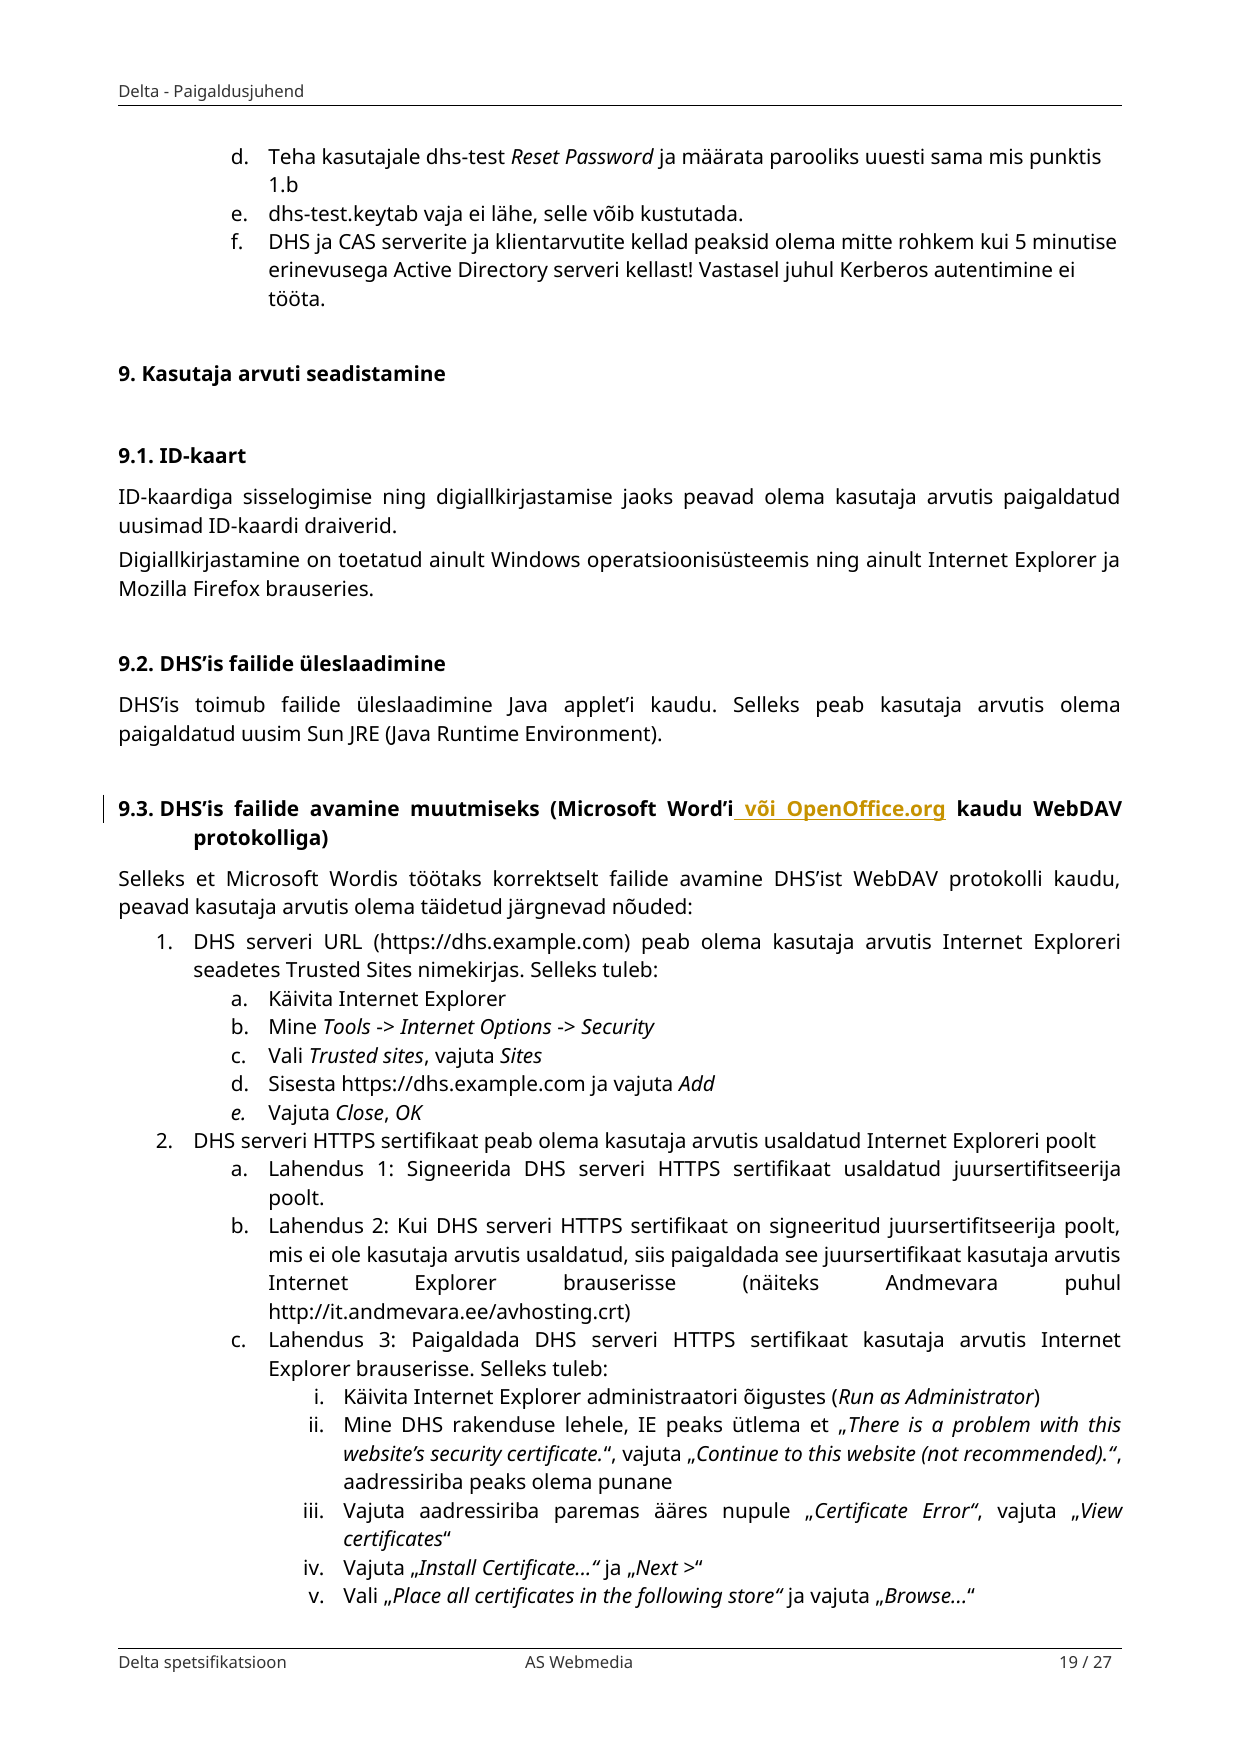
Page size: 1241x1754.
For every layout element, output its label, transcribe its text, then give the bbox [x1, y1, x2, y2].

subtitle ID-kaart [118, 441, 1122, 470]
list Käivita Internet Explorer administraatori õigustes (Run as Administrator) [324, 1382, 1122, 1411]
list DHS serveri URL (https://dhs.example.com) peab olema kasutaja arvutis Internet Exploreri seadetes Trusted Sites nimekirjas. Selleks tuleb: [156, 927, 1122, 984]
text DHS’is toimub failide üleslaadimine Java applet’i kaudu. Selleks peab kasutaja arvutis olema paigaldatud uusim Sun JRE (Java Runtime Environment). [118, 691, 1122, 747]
list Vajuta „Install Certificate...“ ja „Next >“ [324, 1553, 1122, 1581]
subtitle DHS’is failide avamine muutmiseks (Microsoft Word’i kaudu WebDAV protokolliga) [118, 794, 1122, 851]
list Lahendus 3: Paigaldada DHS serveri HTTPS sertifikaat kasutaja arvutis Internet Explorer brauserisse. Selleks tuleb: [231, 1325, 1122, 1382]
list Sisesta https://dhs.example.com ja vajuta Add [231, 1069, 1122, 1098]
subtitle DHS’is failide üleslaadimine [118, 649, 1122, 678]
list Mine Tools -> Internet Options -> Security [231, 1012, 1122, 1041]
list Käivita Internet Explorer [231, 984, 1122, 1012]
list Vajuta Close, OK [231, 1098, 1122, 1126]
subtitle Kasutaja arvuti seadistamine [118, 359, 1122, 388]
text Selleks et Microsoft Wordis töötaks korrektselt failide avamine DHS’ist WebDAV protokolli kaudu, peavad kasutaja arvutis olema täidetud järgnevad nõuded: [118, 864, 1122, 921]
list Lahendus 2: Kui DHS serveri HTTPS sertifikaat on signeeritud juursertifitseerija poolt, mis ei ole kasutaja arvutis usaldatud, siis paigaldada see juursertifikaat kasutaja arvutis Internet Explorer brauserisse (näiteks Andmevara puhul http://it.andmevara.ee/avhosting.crt) [231, 1211, 1122, 1325]
list DHS ja CAS serverite ja klientarvutite kellad peaksid olema mitte rohkem kui 5 minutise erinevusega Active Directory serveri kellast! Vastasel juhul Kerberos autentimine ei tööta. [231, 227, 1122, 312]
list dhs-test.keytab vaja ei lähe, selle võib kustutada. [231, 199, 1122, 227]
text ID-kaardiga sisselogimise ning digiallkirjastamise jaoks peavad olema kasutaja arvutis paigaldatud uusimad ID-kaardi draiverid. [118, 482, 1122, 539]
list DHS serveri HTTPS sertifikaat peab olema kasutaja arvutis usaldatud Internet Exploreri poolt [156, 1126, 1122, 1154]
list Vali „Place all certificates in the following store“ ja vajuta „Browse...“ [324, 1581, 1122, 1609]
list Teha kasutajale dhs-test Reset Password ja määrata parooliks uuesti sama mis punktis 1.b [231, 142, 1122, 199]
list Lahendus 1: Signeerida DHS serveri HTTPS sertifikaat usaldatud juursertifitseerija poolt. [231, 1154, 1122, 1211]
list Vajuta aadressiriba paremas ääres nupule „Certificate Error“, vajuta „View certificates“ [324, 1496, 1122, 1553]
list Vali Trusted sites, vajuta Sites [231, 1041, 1122, 1069]
text Digiallkirjastamine on toetatud ainult Windows operatsioonisüsteemis ning ainult Internet Explorer ja Mozilla Firefox brauseries. [118, 546, 1122, 602]
